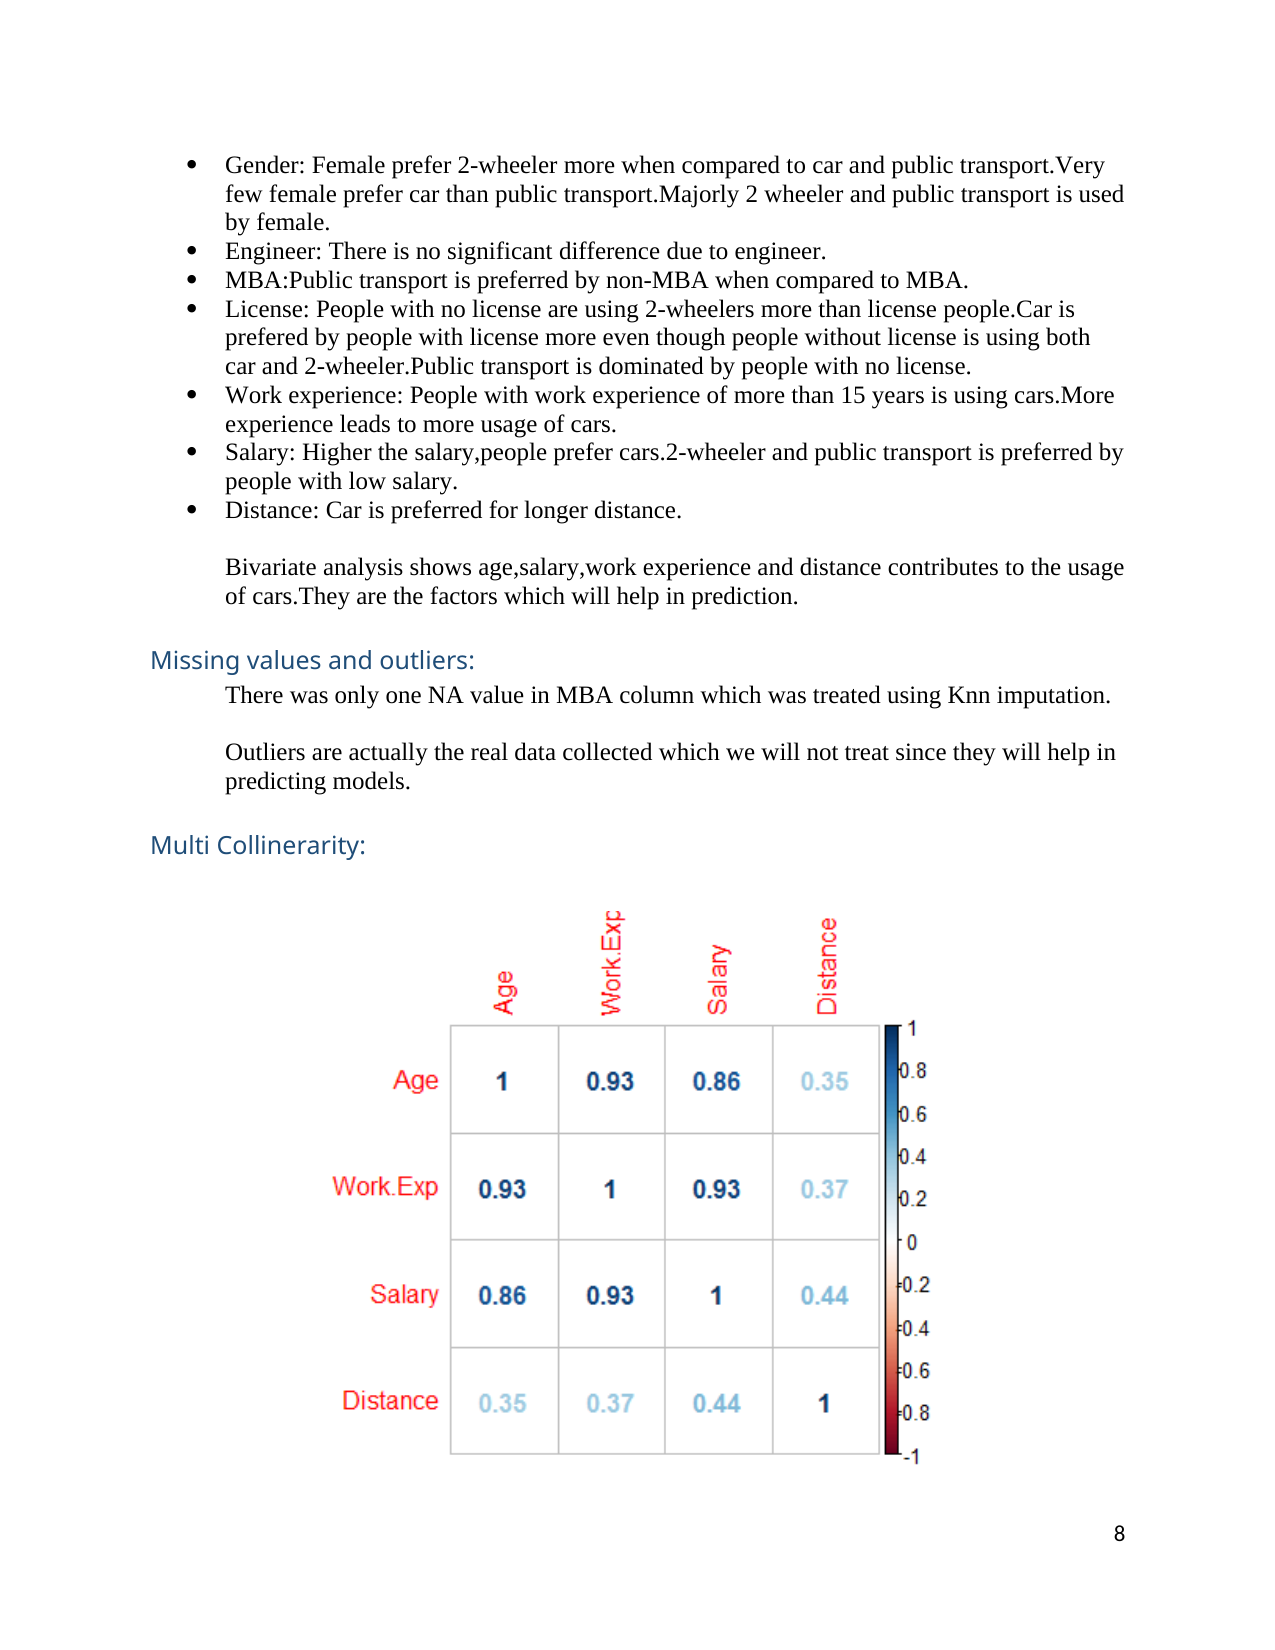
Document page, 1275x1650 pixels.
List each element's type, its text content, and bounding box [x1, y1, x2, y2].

list License: People with no license are using 2-wheelers more than license people.Car is prefered by people with license more even though people without license is using both car and 2-wheeler.Public transport is dominated by people with no license. [187, 294, 1125, 380]
list There was only one NA value in MBA column which was treated using Knn imputation. [225, 680, 1125, 708]
list Distance: Car is preferred for longer distance. [187, 495, 1125, 524]
list Outliers are actually the real data collected which we will not treat since they will help in predicting models. [225, 737, 1125, 795]
picture [150, 911, 985, 1480]
list Work experience: People with work experience of more than 15 years is using cars.More experience leads to more usage of cars. [187, 380, 1125, 437]
list Engineer: There is no significant difference due to engineer. [187, 236, 1125, 265]
list MBA:Public transport is preferred by non-MBA when compared to MBA. [187, 265, 1125, 294]
list Bivariate analysis shows age,salary,work experience and distance contributes to the usage of cars.They are the factors which will help in prediction. [225, 552, 1125, 610]
list Salary: Higher the salary,people prefer cars.2-wheeler and public transport is preferred by people with low salary. [187, 437, 1125, 495]
subtitle Missing values and outliers: [150, 643, 1125, 677]
subtitle Multi Collinerarity: [150, 828, 1125, 862]
list Gender: Female prefer 2-wheeler more when compared to car and public transport.Very few female prefer car than public transport.Majorly 2 wheeler and public transport is used by female. [187, 150, 1125, 236]
